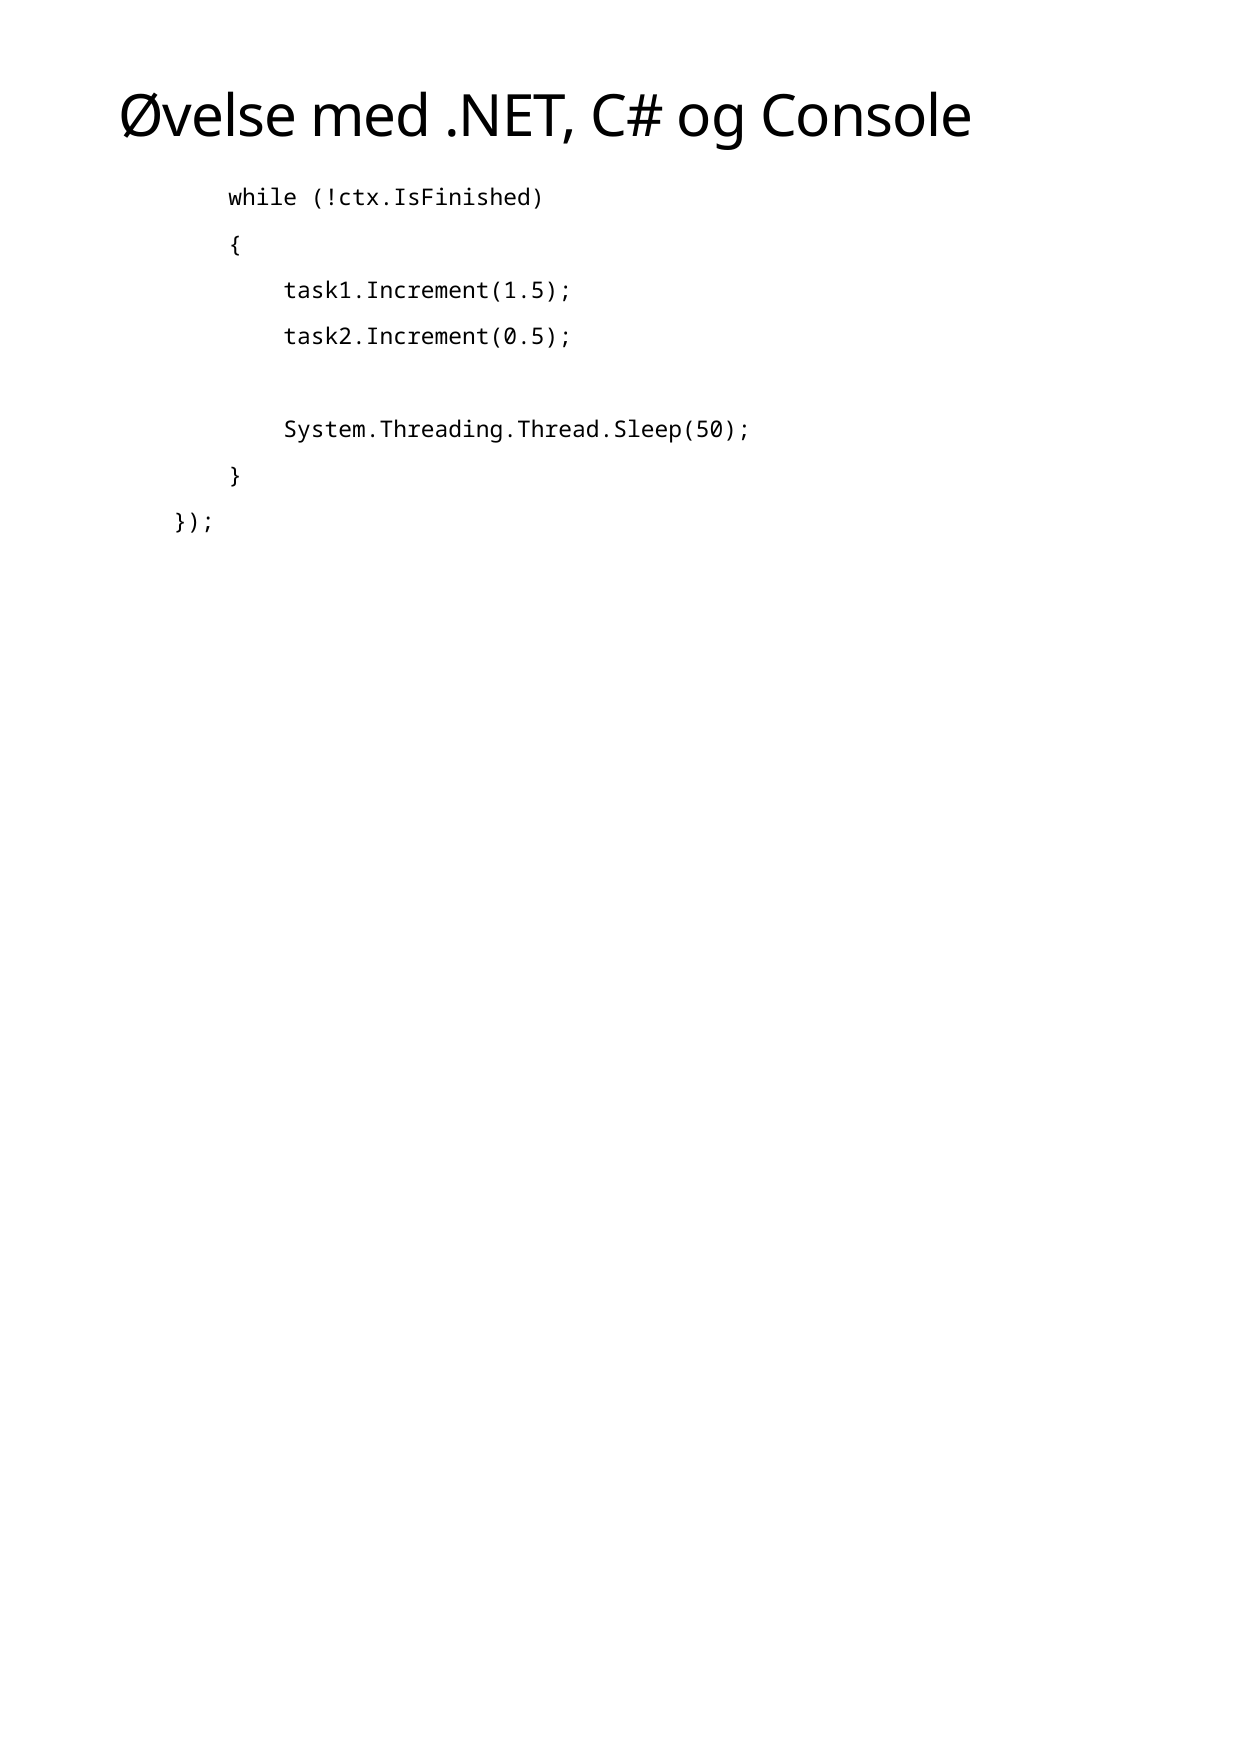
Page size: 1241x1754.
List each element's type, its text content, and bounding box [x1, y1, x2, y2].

text } [118, 459, 1122, 490]
text while (!ctx.IsFinished) [118, 181, 1122, 212]
text task2.Increment(0.5); [118, 320, 1122, 351]
text System.Threading.Thread.Sleep(50); [118, 412, 1122, 444]
text { [118, 227, 1122, 259]
text task1.Increment(1.5); [118, 274, 1122, 305]
text }); [118, 505, 1122, 536]
